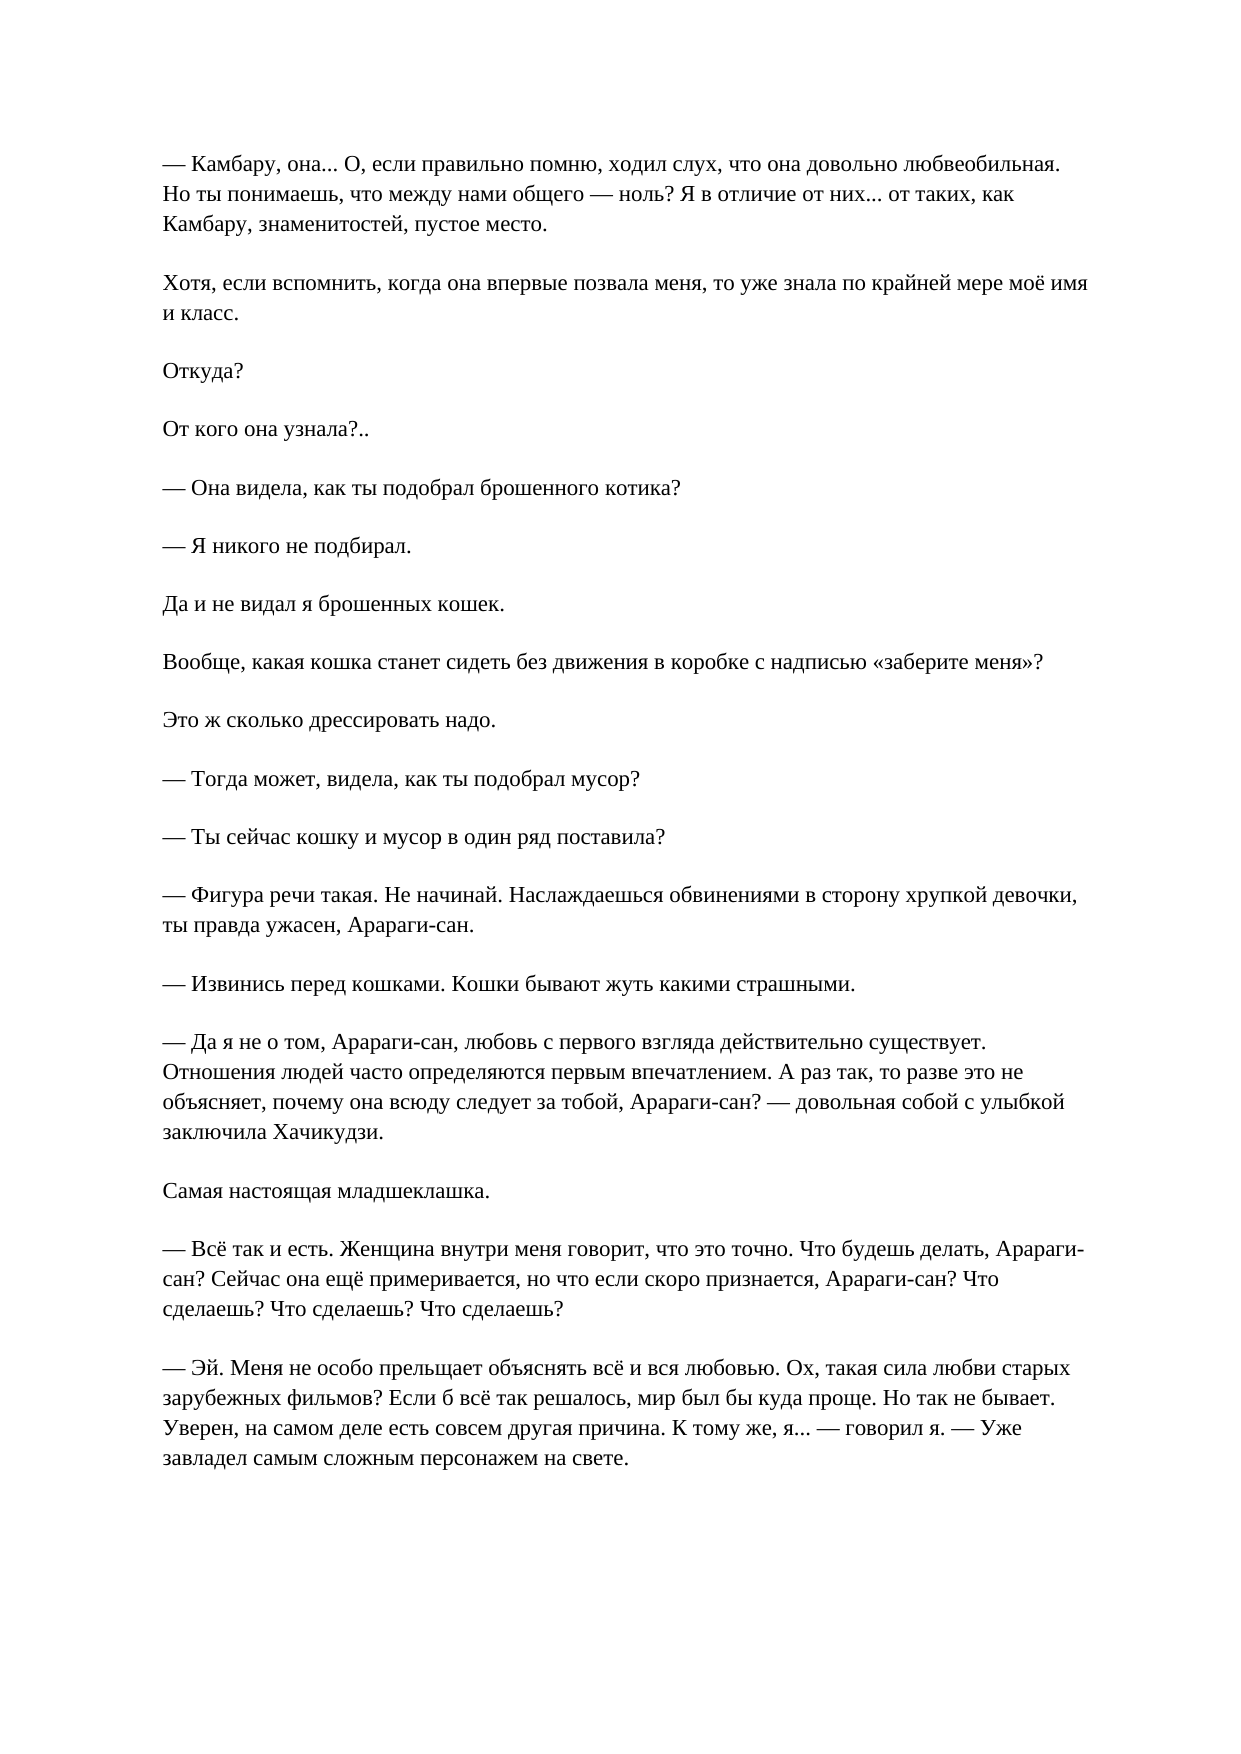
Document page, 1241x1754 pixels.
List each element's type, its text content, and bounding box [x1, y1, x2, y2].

text — Фигура речи такая. Не начинай. Наслаждаешься обвинениями в сторону хрупкой девочки, ты правда ужасен, Арараги-сан. [162, 881, 1090, 938]
text — Она видела, как ты подобрал брошенного котика? [162, 473, 1090, 500]
text Самая настоящая младшеклашка. [162, 1177, 1090, 1203]
text Хотя, если вспомнить, когда она впервые позвала меня, то уже знала по крайней мере моё имя и класс. [162, 269, 1090, 325]
text От кого она узнала?.. [162, 415, 1090, 442]
text — Камбару, она... О, если правильно помню, ходил слух, что она довольно любвеобильная. Но ты понимаешь, что между нами общего — ноль? Я в отличие от них... от таких, как Камбару, знаменитостей, пустое место. [162, 150, 1090, 237]
text Да и не видал я брошенных кошек. [162, 590, 1090, 616]
text — Я никого не подбирал. [162, 532, 1090, 558]
text Откуда? [162, 357, 1090, 383]
text — Ты сейчас кошку и мусор в один ряд поставила? [162, 823, 1090, 849]
text — Всё так и есть. Женщина внутри меня говорит, что это точно. Что будешь делать, Арараги-сан? Сейчас она ещё примеривается, но что если скоро признается, Арараги-сан? Что сделаешь? Что сделаешь? Что сделаешь? [162, 1235, 1090, 1322]
text — Да я не о том, Арараги-сан, любовь с первого взгляда действительно существует. Отношения людей часто определяются первым впечатлением. А раз так, то разве это не объясняет, почему она всюду следует за тобой, Арараги-сан? — довольная собой с улыбкой заключила Хачикудзи. [162, 1028, 1090, 1145]
text Вообще, какая кошка станет сидеть без движения в коробке с надписью «заберите меня»? [162, 648, 1090, 674]
text Это ж сколько дрессировать надо. [162, 706, 1090, 733]
text — Эй. Меня не особо прельщает объяснять всё и вся любовью. Ох, такая сила любви старых зарубежных фильмов? Если б всё так решалось, мир был бы куда проще. Но так не бывает. Уверен, на самом деле есть совсем другая причина. К тому же, я... — говорил я. — Уже завладел самым сложным персонажем на свете. [162, 1353, 1090, 1471]
text — Тогда может, видела, как ты подобрал мусор? [162, 765, 1090, 791]
text — Извинись перед кошками. Кошки бывают жуть какими страшными. [162, 969, 1090, 996]
